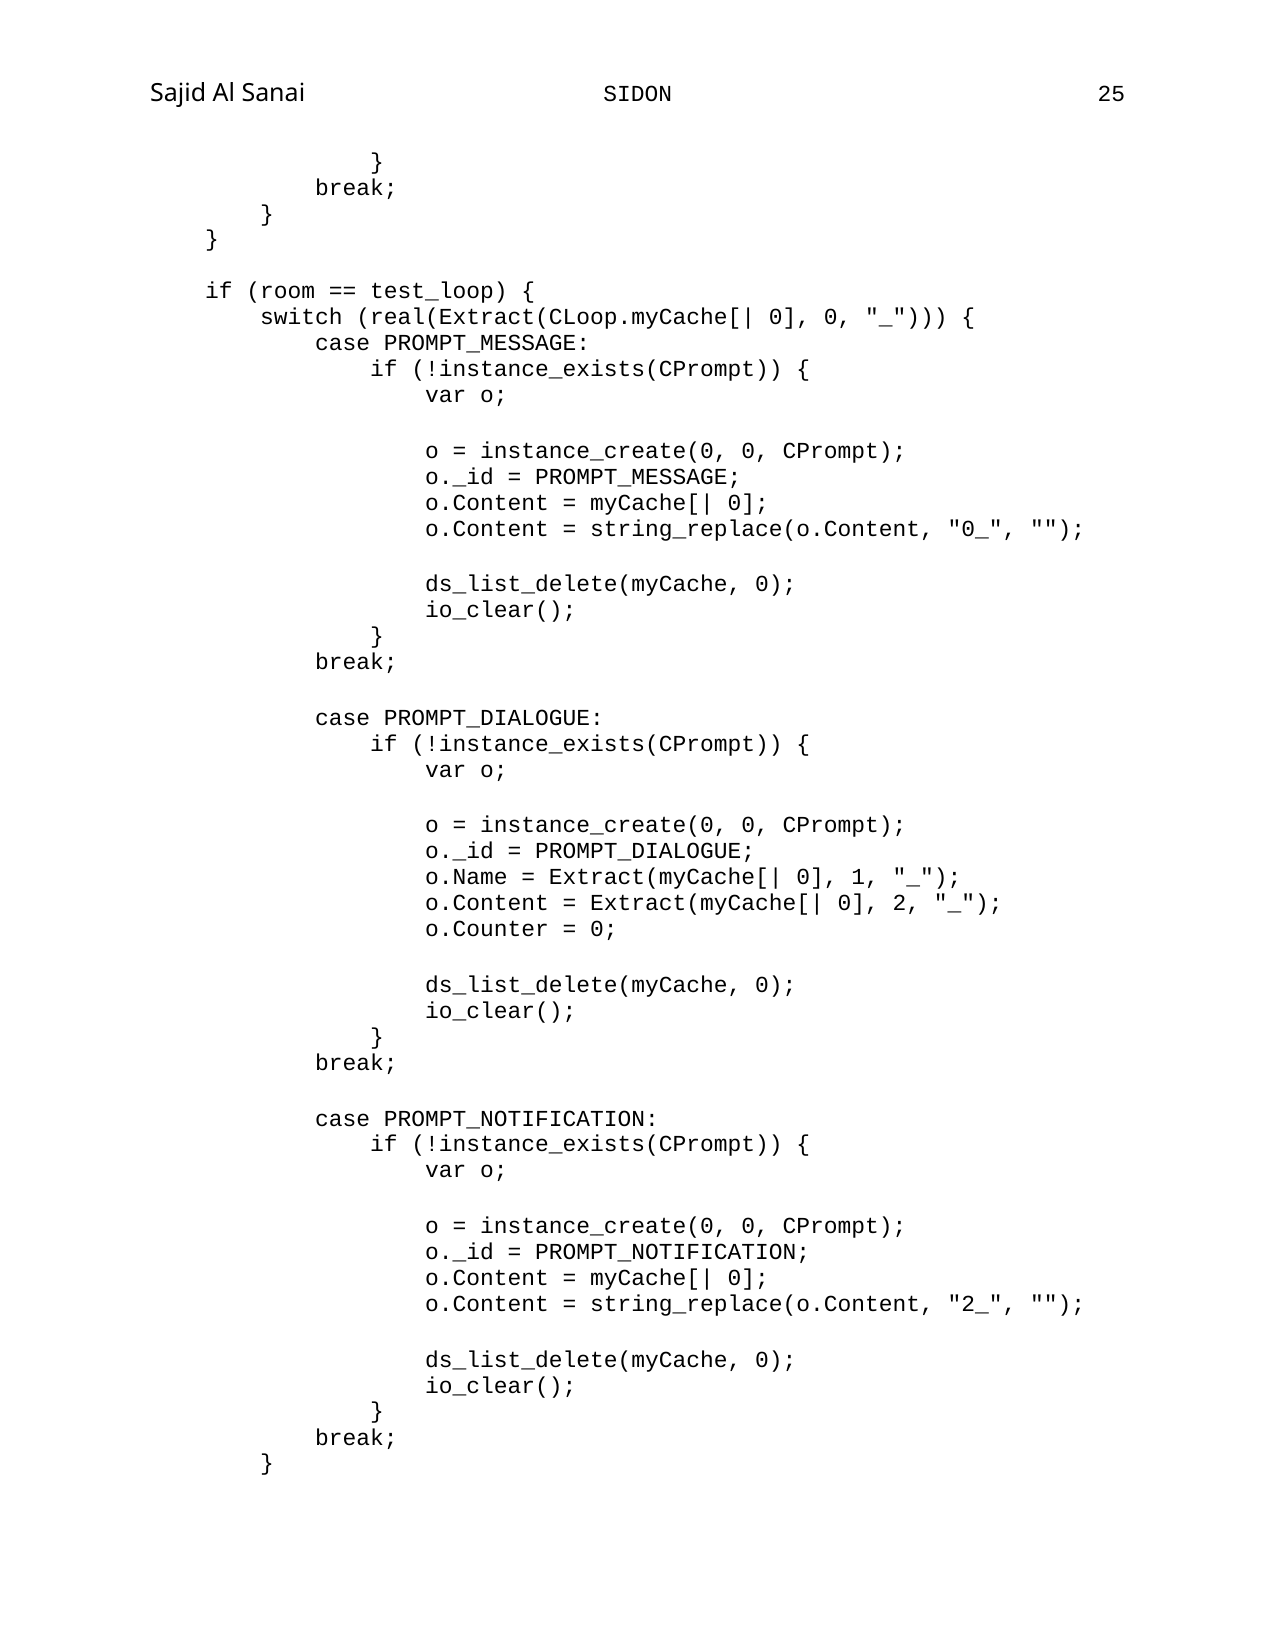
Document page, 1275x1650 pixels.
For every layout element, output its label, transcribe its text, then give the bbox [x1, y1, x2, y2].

text } [150, 228, 1125, 254]
text o._id = PROMPT_NOTIFICATION; [150, 1240, 1125, 1266]
text var o; [150, 758, 1125, 784]
text if (room == test_loop) { [150, 280, 1125, 306]
text io_clear(); [150, 599, 1125, 624]
text break; [150, 651, 1125, 676]
text if (!instance_exists(CPrompt)) { [150, 732, 1125, 758]
text if (!instance_exists(CPrompt)) { [150, 1133, 1125, 1159]
text o._id = PROMPT_MESSAGE; [150, 465, 1125, 491]
text o = instance_create(0, 0, CPrompt); [150, 439, 1125, 465]
text var o; [150, 383, 1125, 409]
text o = instance_create(0, 0, CPrompt); [150, 1214, 1125, 1240]
text if (!instance_exists(CPrompt)) { [150, 357, 1125, 383]
text switch (real(Extract(CLoop.myCache[| 0], 0, "_"))) { [150, 306, 1125, 332]
text break; [150, 1051, 1125, 1077]
text ds_list_delete(myCache, 0); [150, 573, 1125, 599]
text o.Content = Extract(myCache[| 0], 2, "_"); [150, 892, 1125, 918]
text } [150, 1452, 1125, 1478]
text } [150, 624, 1125, 651]
text case PROMPT_DIALOGUE: [150, 706, 1125, 732]
text o.Content = myCache[| 0]; [150, 491, 1125, 517]
text } [150, 1025, 1125, 1051]
text break; [150, 1426, 1125, 1452]
text ds_list_delete(myCache, 0); [150, 973, 1125, 999]
text var o; [150, 1159, 1125, 1185]
text o.Content = myCache[| 0]; [150, 1266, 1125, 1292]
text io_clear(); [150, 1374, 1125, 1400]
text o = instance_create(0, 0, CPrompt); [150, 814, 1125, 840]
text } [150, 1400, 1125, 1426]
text } [150, 202, 1125, 228]
text ds_list_delete(myCache, 0); [150, 1348, 1125, 1374]
text o.Name = Extract(myCache[| 0], 1, "_"); [150, 866, 1125, 892]
text break; [150, 176, 1125, 202]
text case PROMPT_NOTIFICATION: [150, 1107, 1125, 1133]
text io_clear(); [150, 999, 1125, 1025]
text case PROMPT_MESSAGE: [150, 332, 1125, 357]
text o._id = PROMPT_DIALOGUE; [150, 840, 1125, 866]
text o.Content = string_replace(o.Content, "0_", ""); [150, 517, 1125, 543]
text o.Counter = 0; [150, 918, 1125, 943]
text o.Content = string_replace(o.Content, "2_", ""); [150, 1292, 1125, 1318]
text } [150, 150, 1125, 176]
